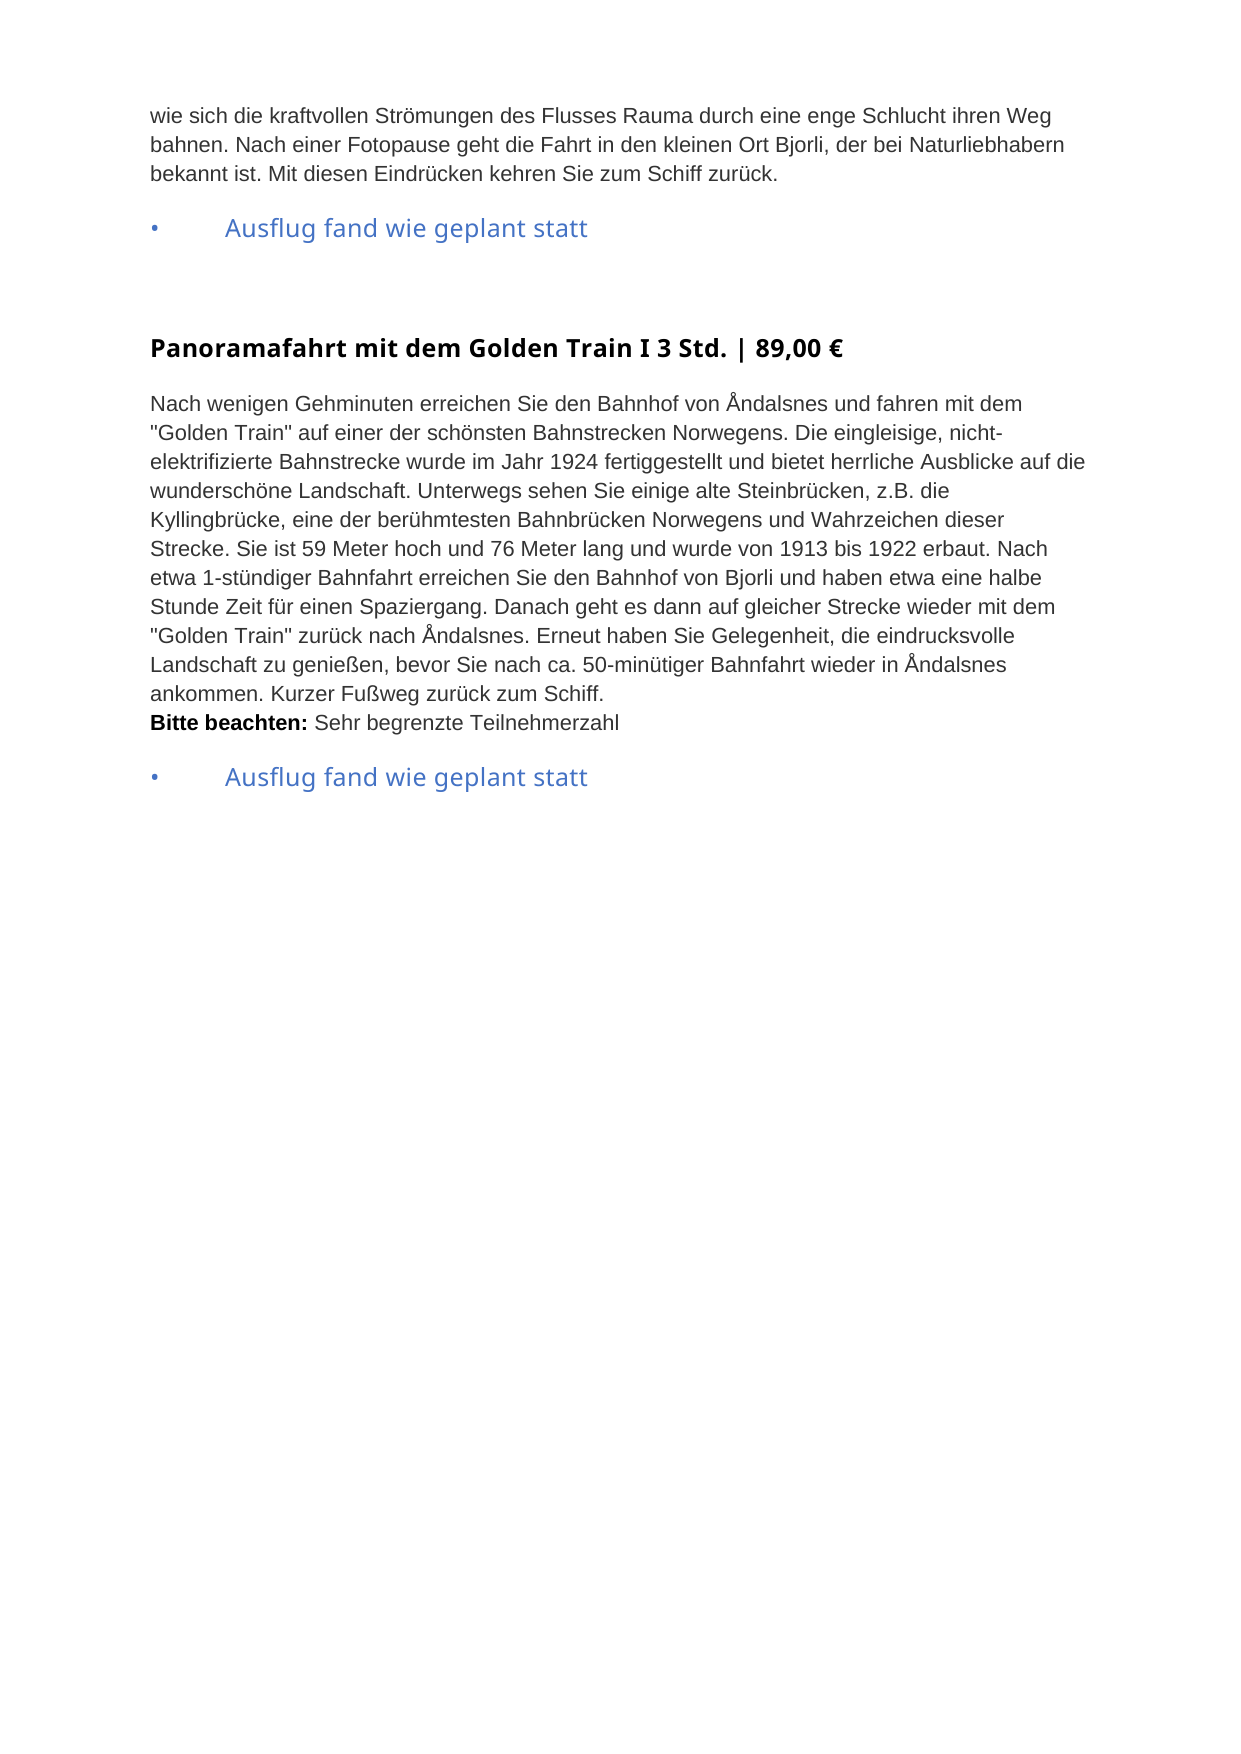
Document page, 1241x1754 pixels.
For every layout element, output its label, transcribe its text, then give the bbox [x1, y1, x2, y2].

text Panoramafahrt mit dem Golden Train I 3 Std. | 89,00 € [150, 331, 1090, 365]
text Nach wenigen Gehminuten erreichen Sie den Bahnhof von Åndalsnes und fahren mit dem "Golden Train" auf einer der schönsten Bahnstrecken Norwegens. Die eingleisige, nicht-elektrifizierte Bahnstrecke wurde im Jahr 1924 fertiggestellt und bietet herrliche Ausblicke auf die wunderschöne Landschaft. Unterwegs sehen Sie einige alte Steinbrücken, z.B. die Kyllingbrücke, eine der berühmtesten Bahnbrücken Norwegens und Wahrzeichen dieser Strecke. Sie ist 59 Meter hoch und 76 Meter lang und wurde von 1913 bis 1922 erbaut. Nach etwa 1-stündiger Bahnfahrt erreichen Sie den Bahnhof von Bjorli und haben etwa eine halbe Stunde Zeit für einen Spaziergang. Danach geht es dann auf gleicher Strecke wieder mit dem "Golden Train" zurück nach Åndalsnes. Erneut haben Sie Gelegenheit, die eindrucksvolle Landschaft zu genießen, bevor Sie nach ca. 50-minütiger Bahnfahrt wieder in Åndalsnes ankommen. Kurzer Fußweg zurück zum Schiff. Bitte beachten: Sehr begrenzte Teilnehmerzahl [150, 391, 1090, 735]
text • Ausflug fand wie geplant statt [150, 759, 1090, 793]
text • Ausflug fand wie geplant statt [150, 211, 1090, 245]
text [150, 103, 1090, 187]
